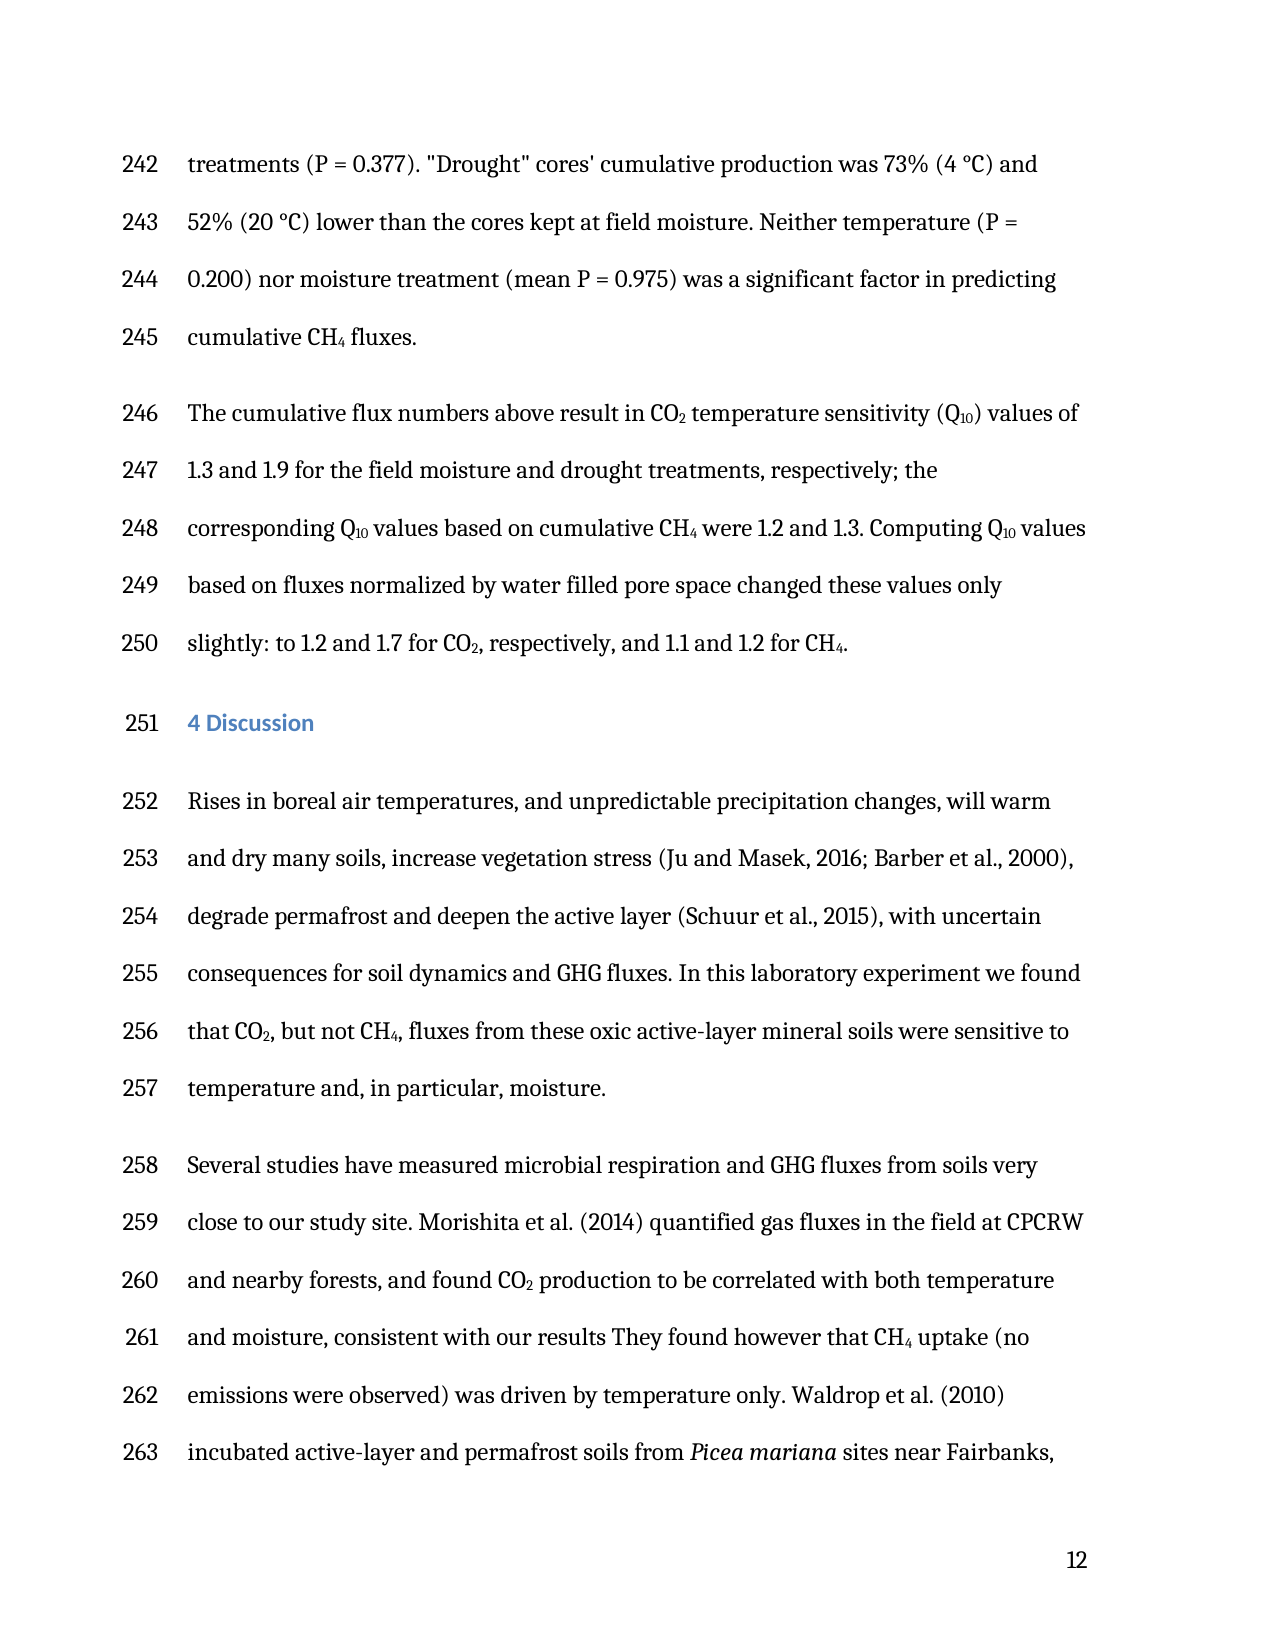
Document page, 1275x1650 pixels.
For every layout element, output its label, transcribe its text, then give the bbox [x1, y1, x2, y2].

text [187, 150, 1087, 351]
subtitle 4 Discussion [187, 707, 1087, 738]
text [187, 1151, 1087, 1467]
text The cumulative flux numbers above result in CO2 temperature sensitivity (Q10) values of 1.3 and 1.9 for the field moisture and drought treatments, respectively; the corresponding Q10 values based on cumulative CH4 were 1.2 and 1.3. Computing Q10 values based on fluxes normalized by water filled pore space changed these values only slightly: to 1.2 and 1.7 for CO2, respectively, and 1.1 and 1.2 for CH4. [187, 399, 1087, 657]
text Rises in boreal air temperatures, and unpredictable precipitation changes, will warm and dry many soils, increase vegetation stress (Ju and Masek, 2016; Barber et al., 2000), degrade permafrost and deepen the active layer (Schuur et al., 2015), with uncertain consequences for soil dynamics and GHG fluxes. In this laboratory experiment we found that CO2, but not CH4, fluxes from these oxic active-layer mineral soils were sensitive to temperature and, in particular, moisture. [187, 787, 1087, 1103]
